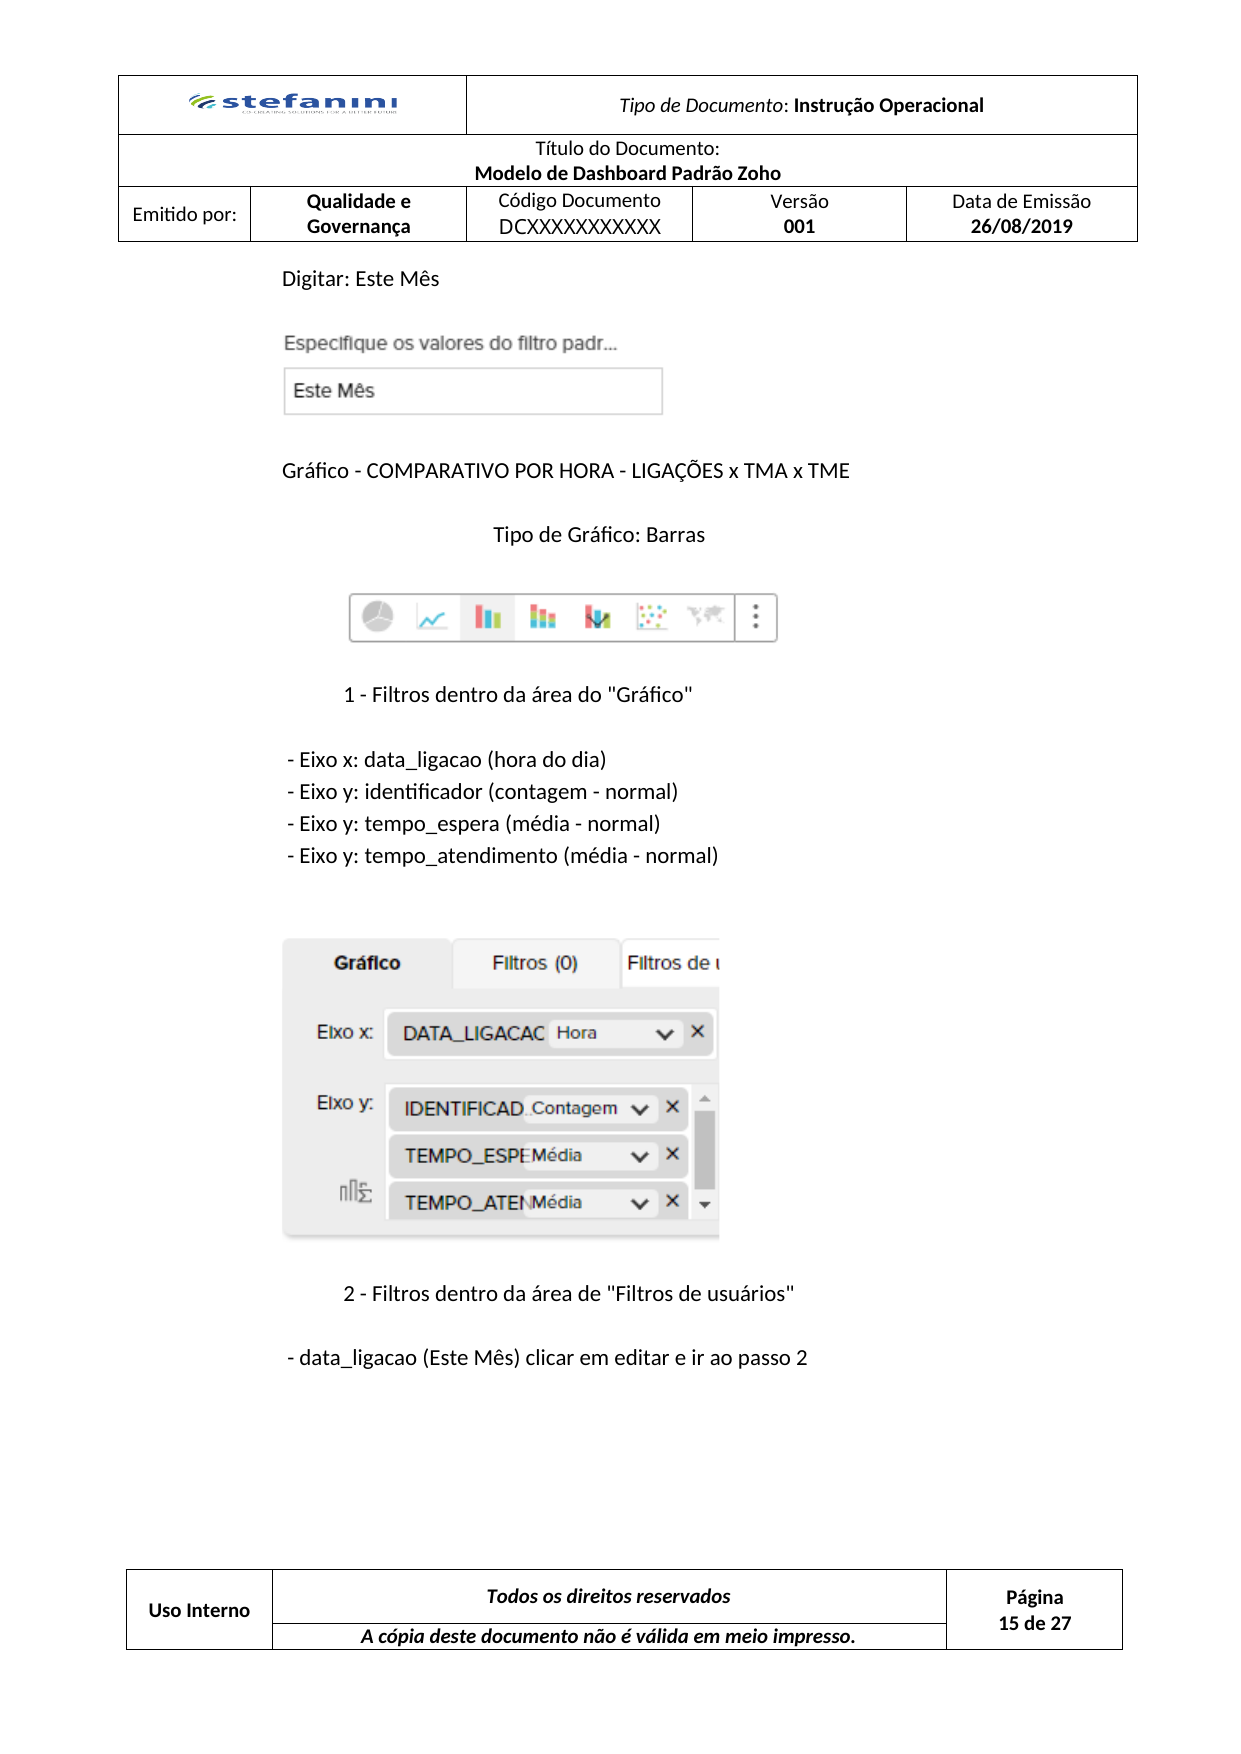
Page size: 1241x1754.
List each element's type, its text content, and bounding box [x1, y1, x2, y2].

list - Eixo y: identificador (contagem - normal) [282, 777, 1122, 805]
list - Eixo y: tempo_espera (média - normal) [282, 809, 1122, 837]
list - data_ligacao (Este Mês) clicar em editar e ir ao passo 2 [282, 1343, 1122, 1371]
picture [281, 328, 668, 420]
list - Eixo x: data_ligacao (hora do dia) [282, 745, 1122, 773]
picture [188, 76, 397, 134]
list Tipo de Gráfico: Barras [418, 520, 1122, 548]
list Gráfico - COMPARATIVO POR HORA - LIGAÇÕES x TMA x TME [282, 456, 1122, 484]
list Digitar: Este Mês [282, 264, 1122, 293]
list 1 - Filtros dentro da área do "Gráfico" [282, 681, 1122, 708]
picture [343, 573, 789, 649]
picture [281, 938, 720, 1243]
list - Eixo y: tempo_atendimento (média - normal) [282, 841, 1122, 869]
list 2 - Filtros dentro da área de "Filtros de usuários" [282, 1279, 1122, 1307]
